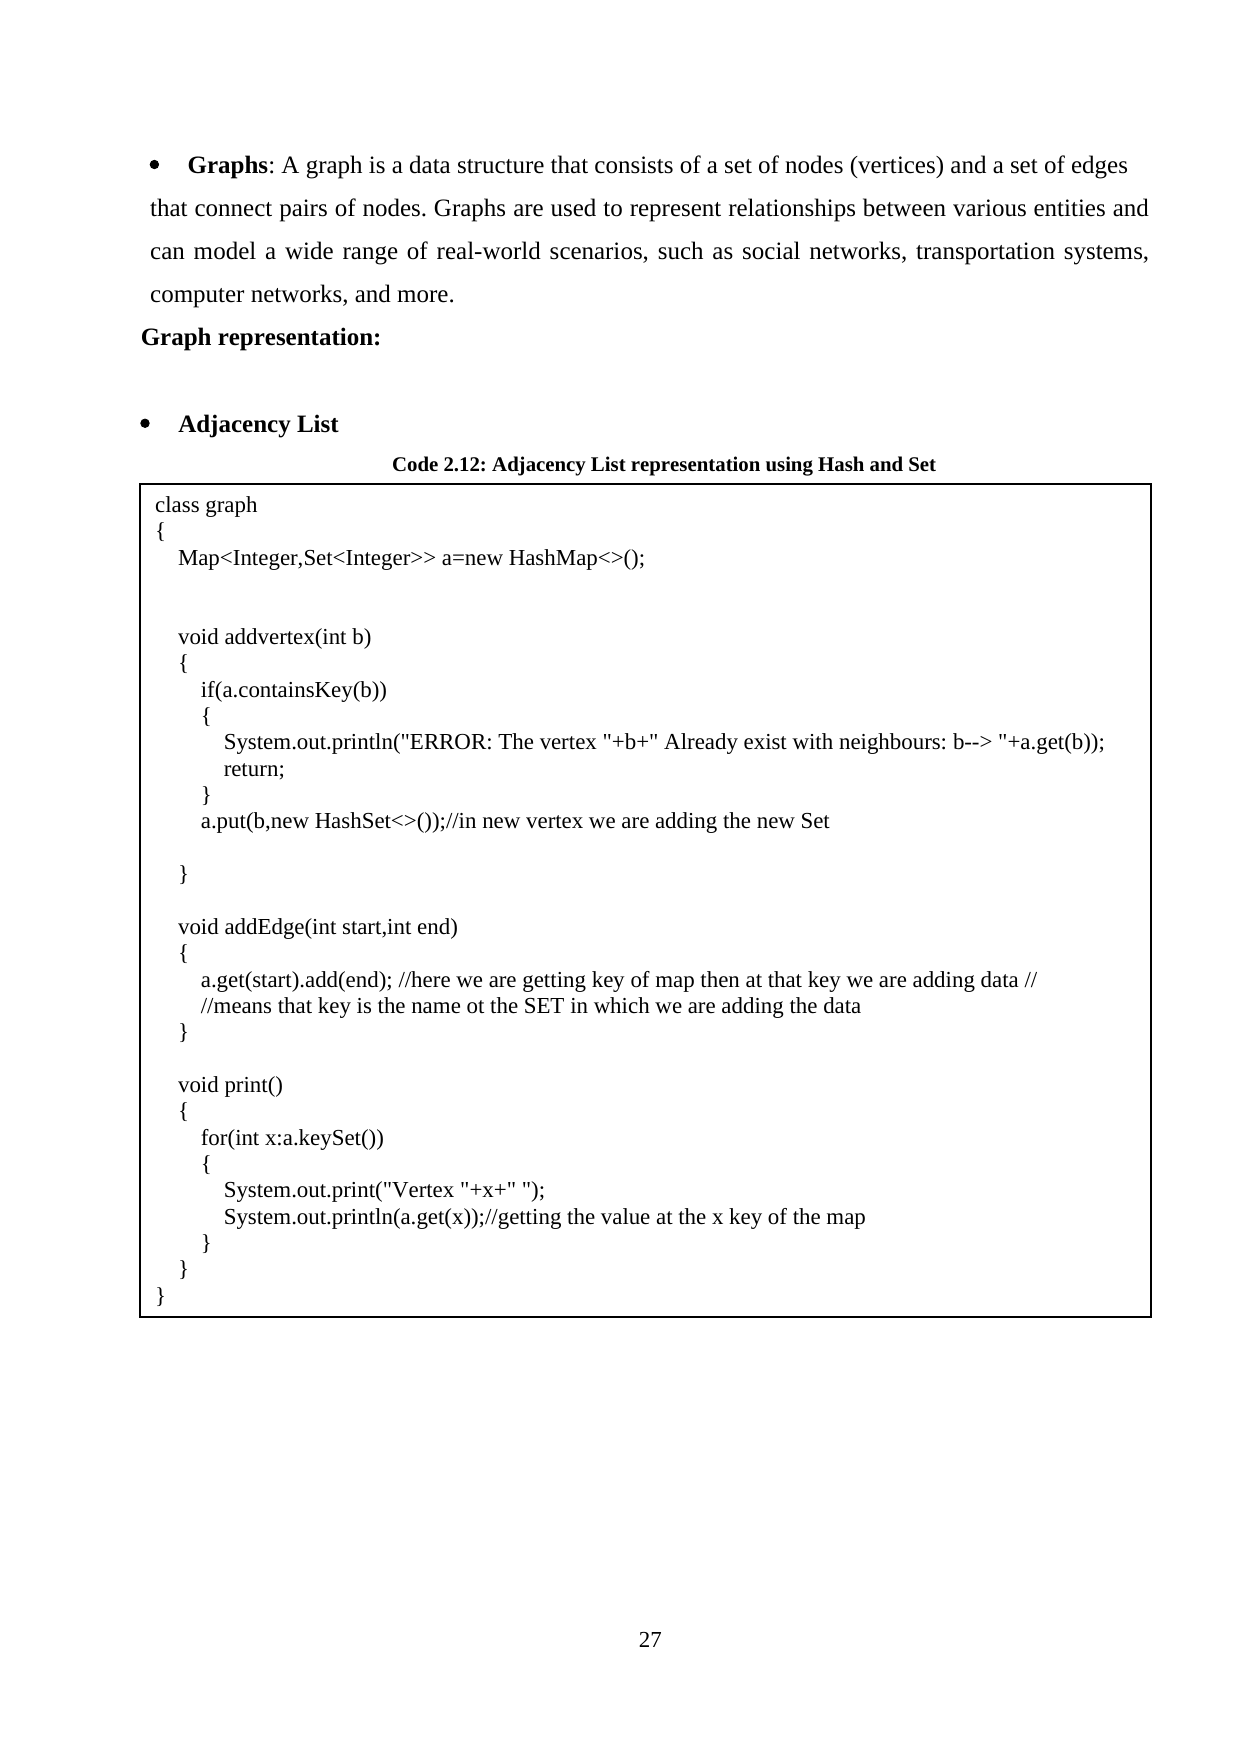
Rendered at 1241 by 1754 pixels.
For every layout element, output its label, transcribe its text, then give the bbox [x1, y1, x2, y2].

text that connect pairs of nodes. Graphs are used to represent relationships between various entities and can model a wide range of real-world scenarios, such as social networks, transportation systems, computer networks, and more. [150, 193, 1150, 308]
list Graphs: A graph is a data structure that consists of a set of nodes (vertices) and a set of edges [150, 150, 1150, 179]
list Adjacency List [141, 409, 1150, 437]
list Code 2.12: Adjacency List representation using Hash and Set [178, 452, 1150, 476]
text Graph representation: [141, 322, 1150, 351]
